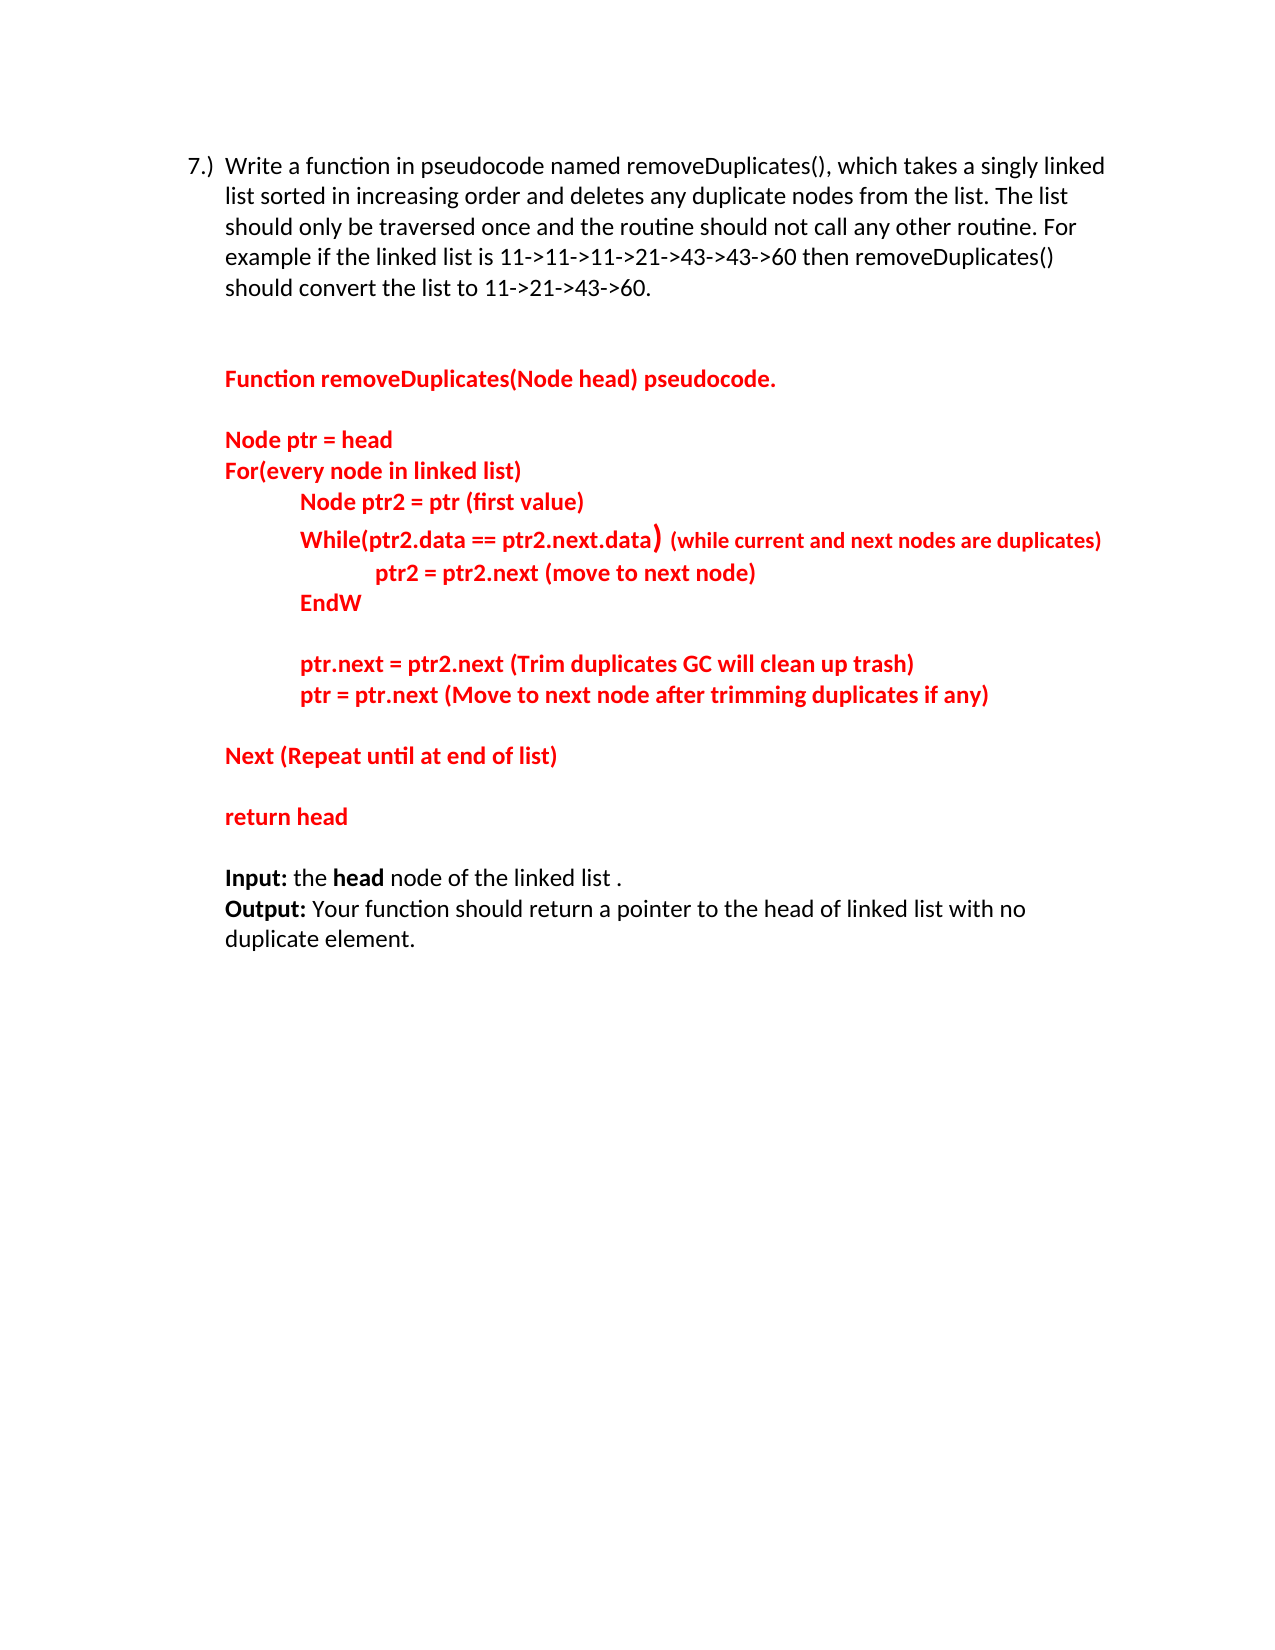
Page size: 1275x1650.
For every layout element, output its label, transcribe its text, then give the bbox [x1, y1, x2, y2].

text ptr.next = ptr2.next (Trim duplicates GC will clean up trash) [225, 648, 1125, 679]
text EndW [225, 587, 1125, 618]
text Output: Your function should return a pointer to the head of linked list with no duplicate element. [225, 893, 1125, 954]
text Function removeDuplicates(Node head) pseudocode. [225, 364, 1125, 394]
text For(every node in linked list) [225, 455, 1125, 486]
list Write a function in pseudocode named removeDuplicates(), which takes a singly linked list sorted in increasing order and deletes any duplicate nodes from the list. The list should only be traversed once and the routine should not call any other routine. For example if the linked list is 11->11->11->21->43->43->60 then removeDuplicates() should convert the list to 11->21->43->60. [187, 150, 1125, 303]
text Input: the head node of the linked list . [150, 862, 1125, 893]
text Next (Repeat until at end of list) [225, 740, 1125, 771]
text ptr = ptr.next (Move to next node after trimming duplicates if any) [225, 679, 1125, 740]
text ptr2 = ptr2.next (move to next node) [225, 557, 1125, 587]
text return head [225, 801, 1125, 832]
text Node ptr2 = ptr (first value) [225, 486, 1125, 516]
text While(ptr2.data == ptr2.next.data) (while current and next nodes are duplicates) [225, 516, 1125, 557]
text Node ptr = head [225, 425, 1125, 455]
